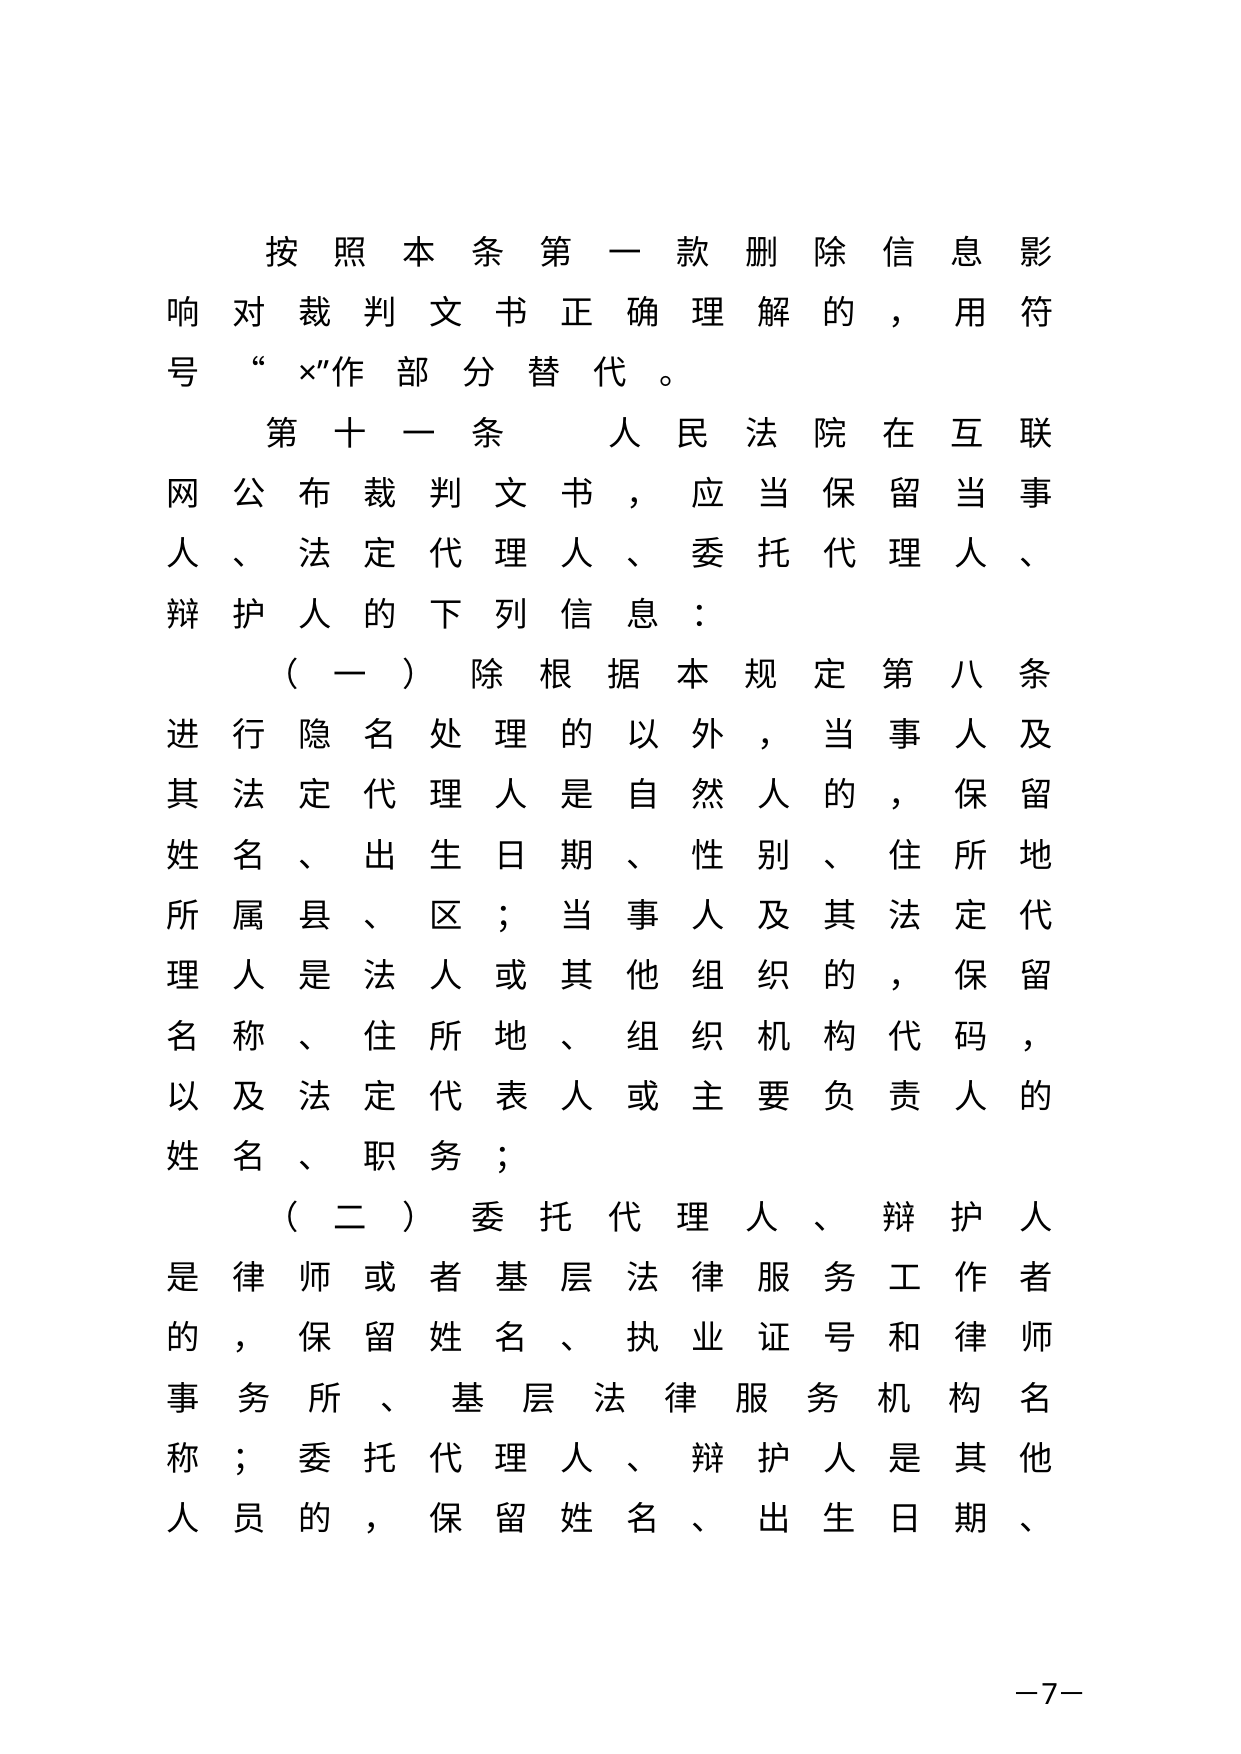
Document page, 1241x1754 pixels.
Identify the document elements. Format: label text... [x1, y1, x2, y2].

text 第十一条 人民法院在互联网公布裁判文书，应当保留当事人、法定代理人、委托代理人、辩护人的下列信息： [167, 400, 1085, 642]
text （一）除根据本规定第八条进行隐名处理的以外，当事人及其法定代理人是自然人的，保留姓名、出生日期、性别、住所地所属县、区；当事人及其法定代理人是法人或其他组织的，保留名称、住所地、组织机构代码，以及法定代表人或主要负责人的姓名、职务； [167, 642, 1085, 1184]
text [167, 1184, 1085, 1546]
text 按照本条第一款删除信息影响对裁判文书正确理解的，用符号“×”作部分替代。 [167, 219, 1085, 400]
